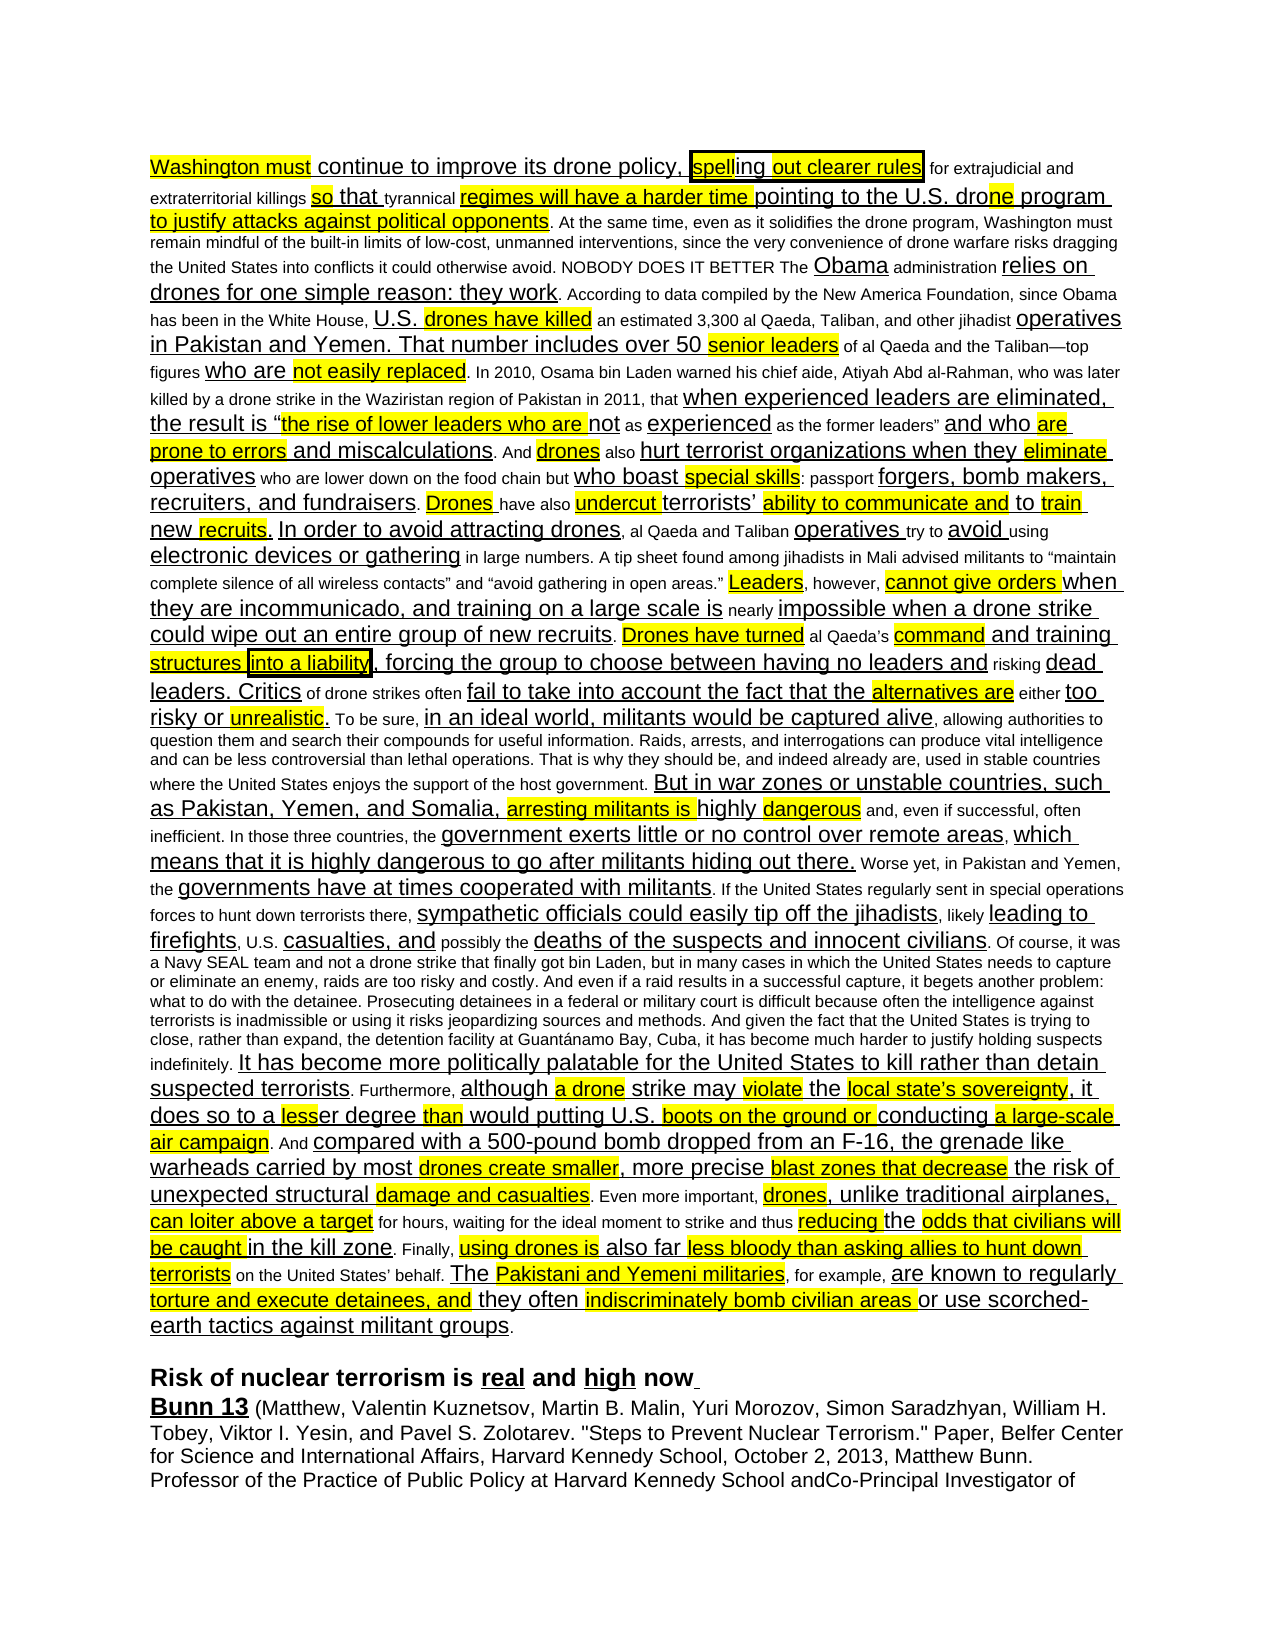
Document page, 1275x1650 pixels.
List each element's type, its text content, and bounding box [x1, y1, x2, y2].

text Risk of nuclear terrorism is real and high now [150, 1363, 1125, 1392]
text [150, 1392, 1125, 1492]
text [150, 150, 1125, 1339]
